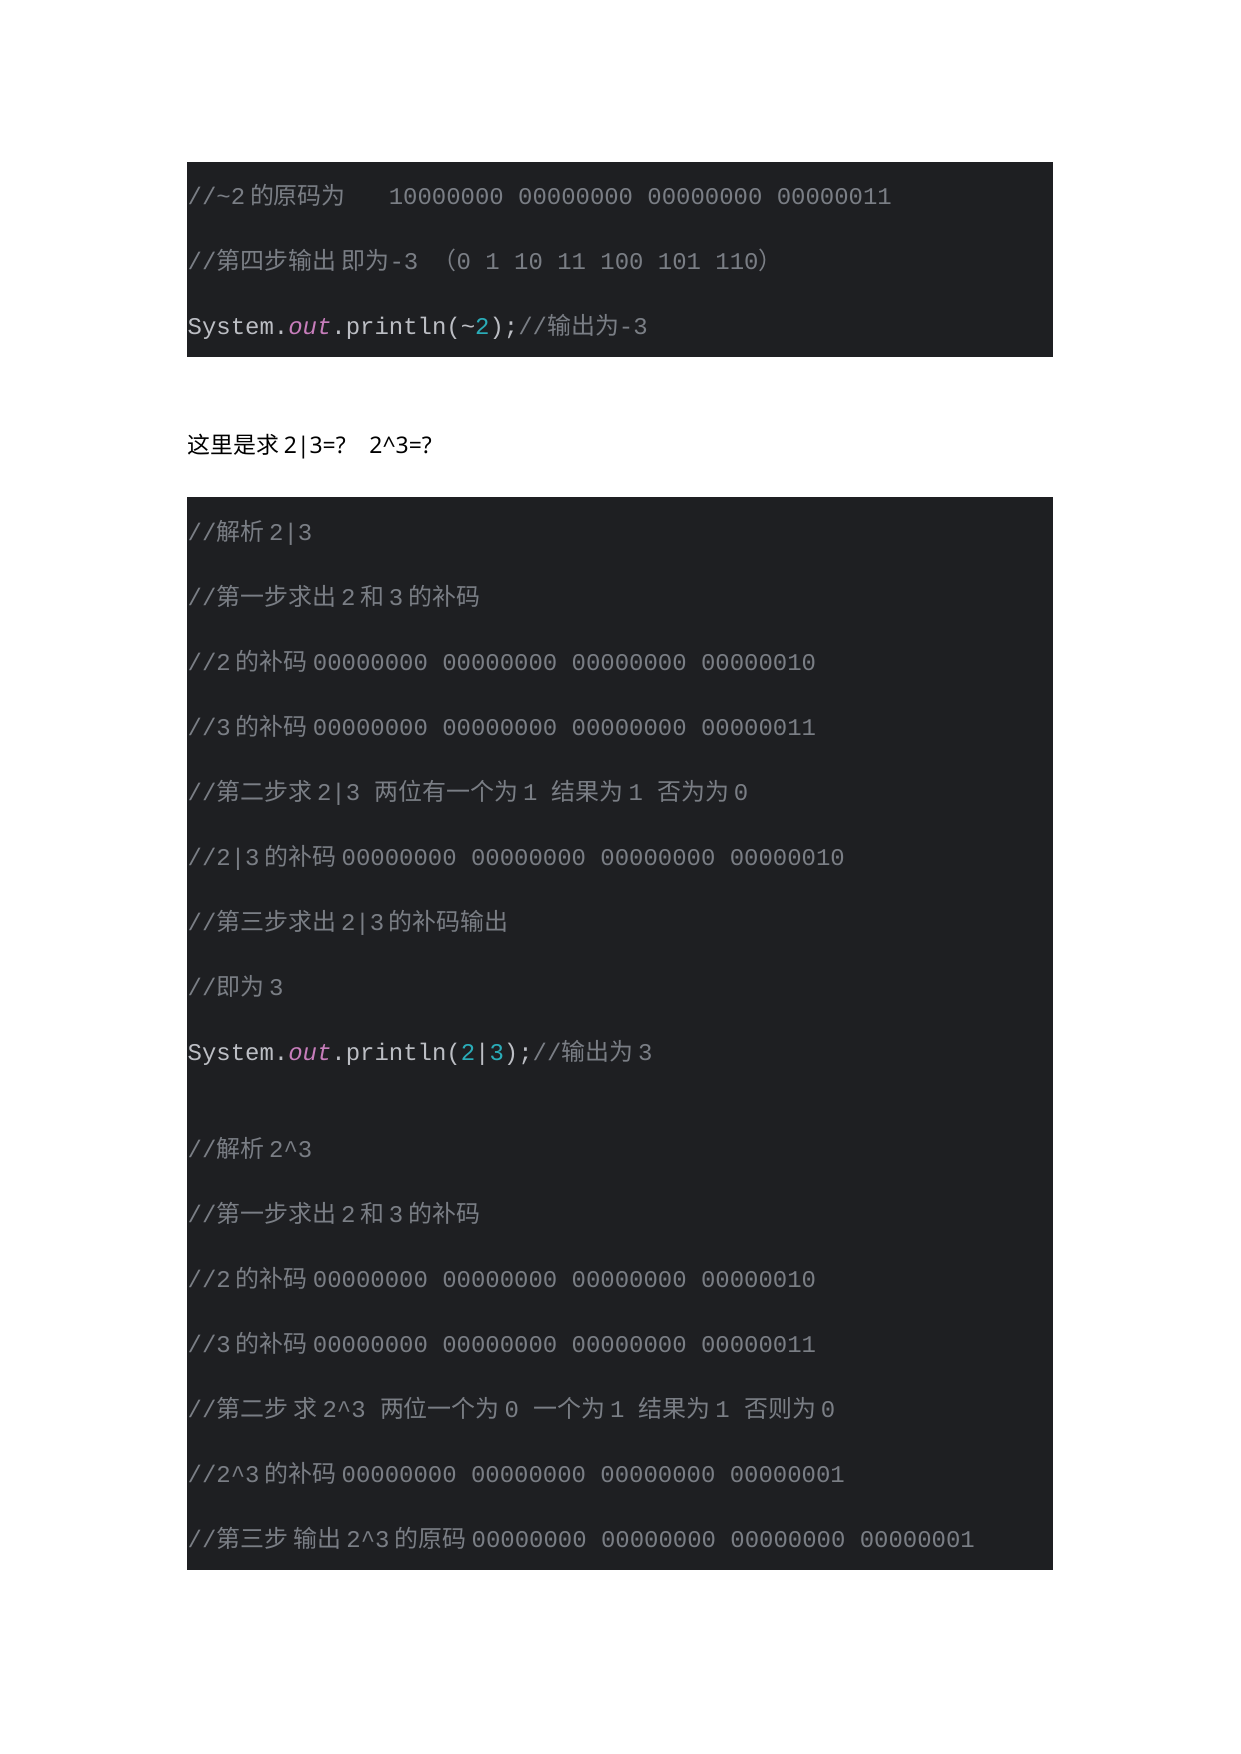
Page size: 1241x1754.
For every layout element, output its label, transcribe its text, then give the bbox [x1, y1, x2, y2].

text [187, 162, 1053, 357]
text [187, 497, 1053, 1570]
text 这里是求2|3=? 2^3=? [187, 411, 1053, 476]
